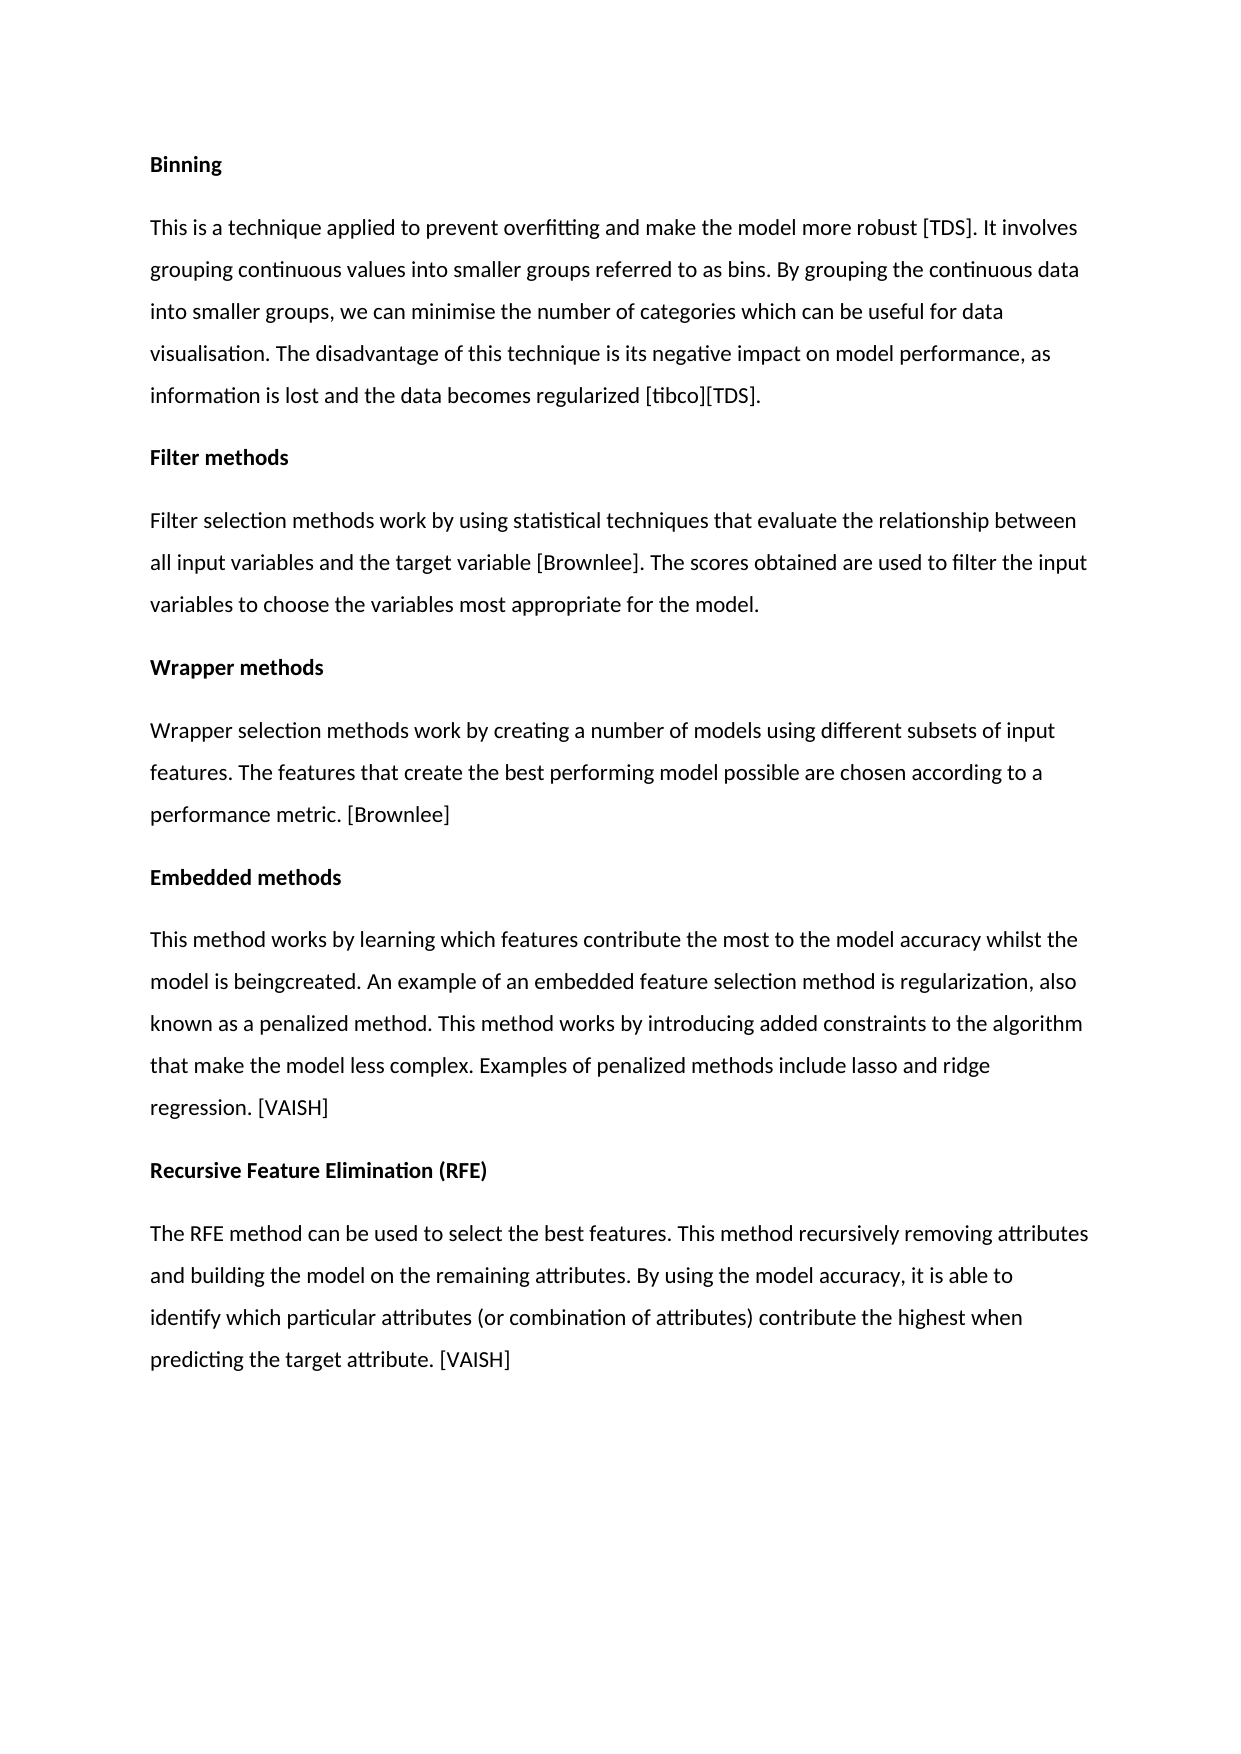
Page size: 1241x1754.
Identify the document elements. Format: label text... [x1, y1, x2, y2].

text Recursive Feature Elimination (RFE) [150, 1156, 1090, 1184]
text Wrapper methods [150, 653, 1090, 681]
text This is a technique applied to prevent overfitting and make the model more robust [TDS]. It involves grouping continuous values into smaller groups referred to as bins. By grouping the continuous data into smaller groups, we can minimise the number of categories which can be useful for data visualisation. The disadvantage of this technique is its negative impact on model performance, as information is lost and the data becomes regularized [tibco][TDS]. [150, 213, 1090, 409]
text Filter selection methods work by using statistical techniques that evaluate the relationship between all input variables and the target variable [Brownlee]. The scores obtained are used to filter the input variables to choose the variables most appropriate for the model. [150, 506, 1090, 618]
text Wrapper selection methods work by creating a number of models using different subsets of input features. The features that create the best performing model possible are chosen according to a performance metric. [Brownlee] [150, 716, 1090, 828]
text Embedded methods [150, 863, 1090, 891]
text The RFE method can be used to select the best features. This method recursively removing attributes and building the model on the remaining attributes. By using the model accuracy, it is able to identify which particular attributes (or combination of attributes) contribute the highest when predicting the target attribute. [VAISH] [150, 1219, 1090, 1373]
text Binning [150, 150, 1090, 178]
text Filter methods [150, 443, 1090, 472]
text This method works by learning which features contribute the most to the model accuracy whilst the model is beingcreated. An example of an embedded feature selection method is regularization, also known as a penalized method. This method works by introducing added constraints to the algorithm that make the model less complex. Examples of penalized methods include lasso and ridge regression. [VAISH] [150, 926, 1090, 1121]
